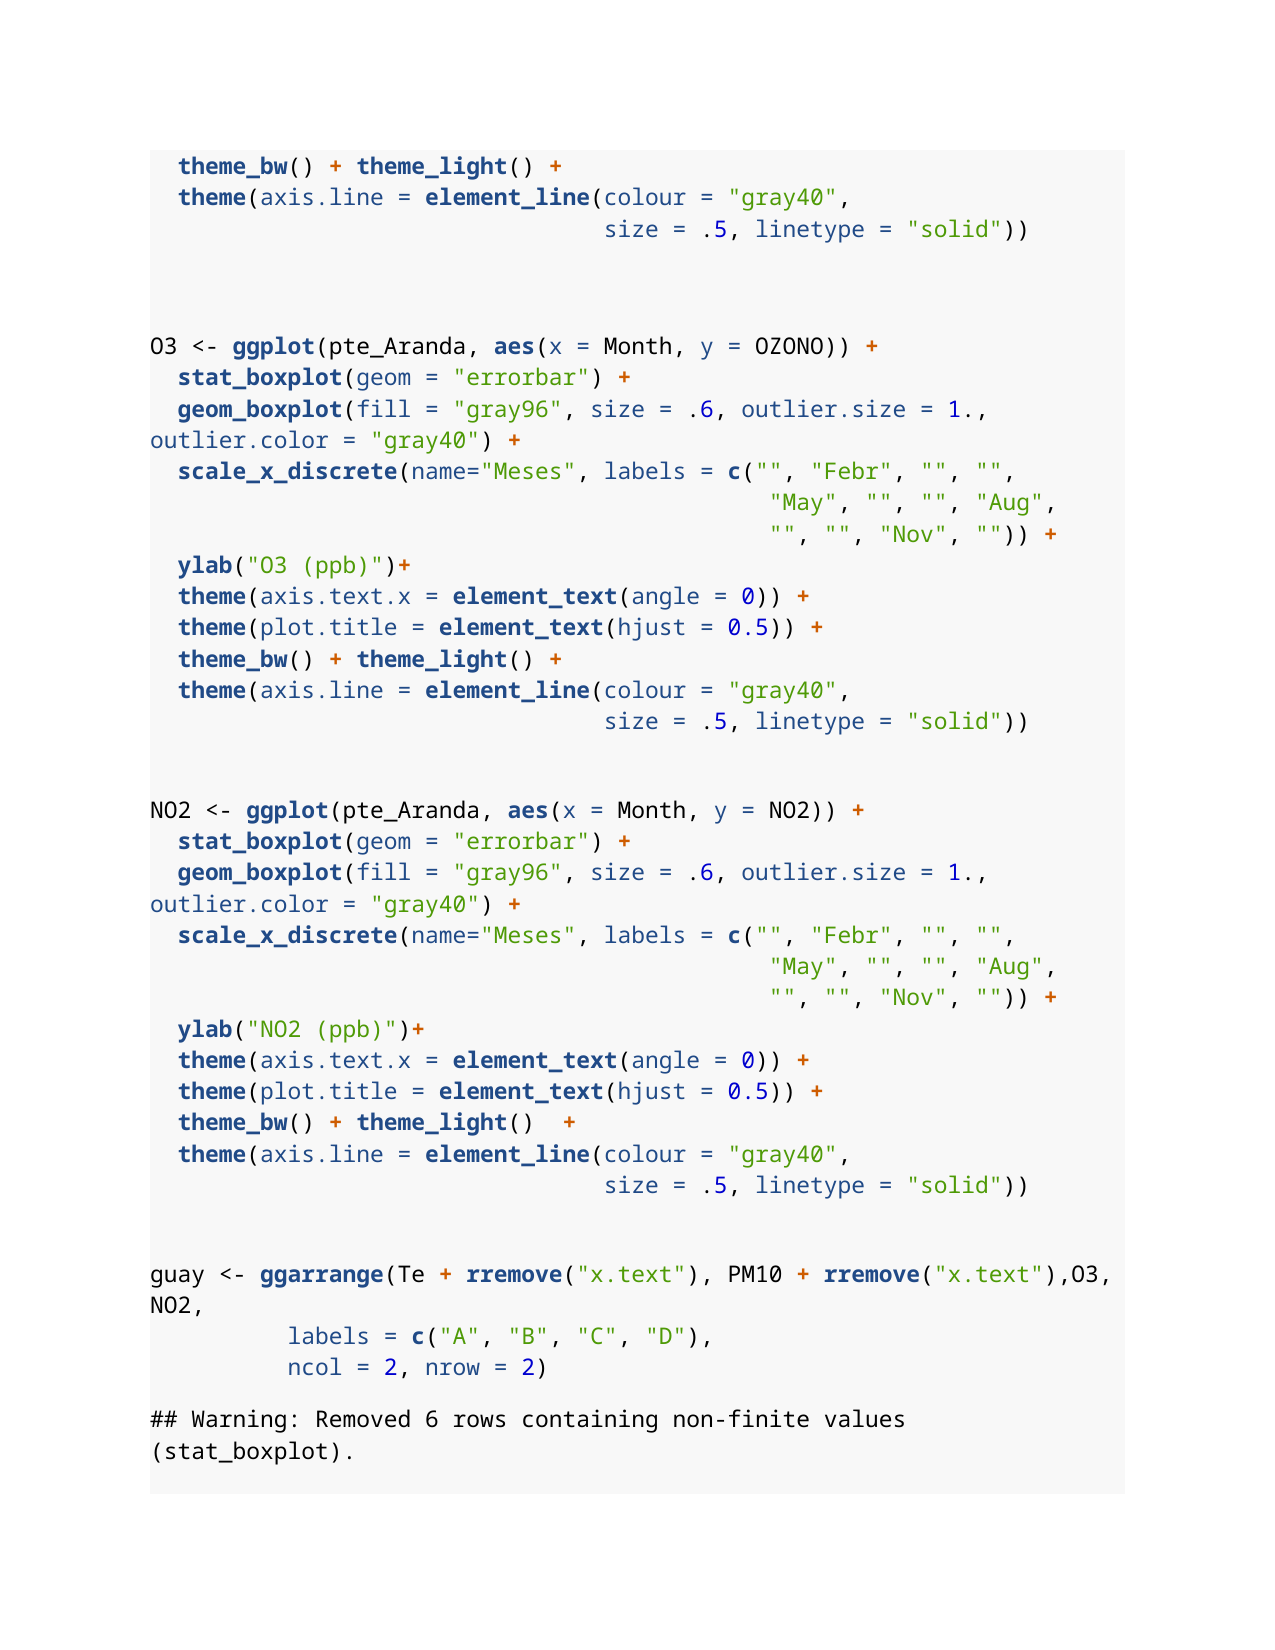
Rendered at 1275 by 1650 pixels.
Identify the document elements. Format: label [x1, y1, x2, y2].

text [150, 150, 1125, 1382]
text [150, 1403, 1125, 1494]
